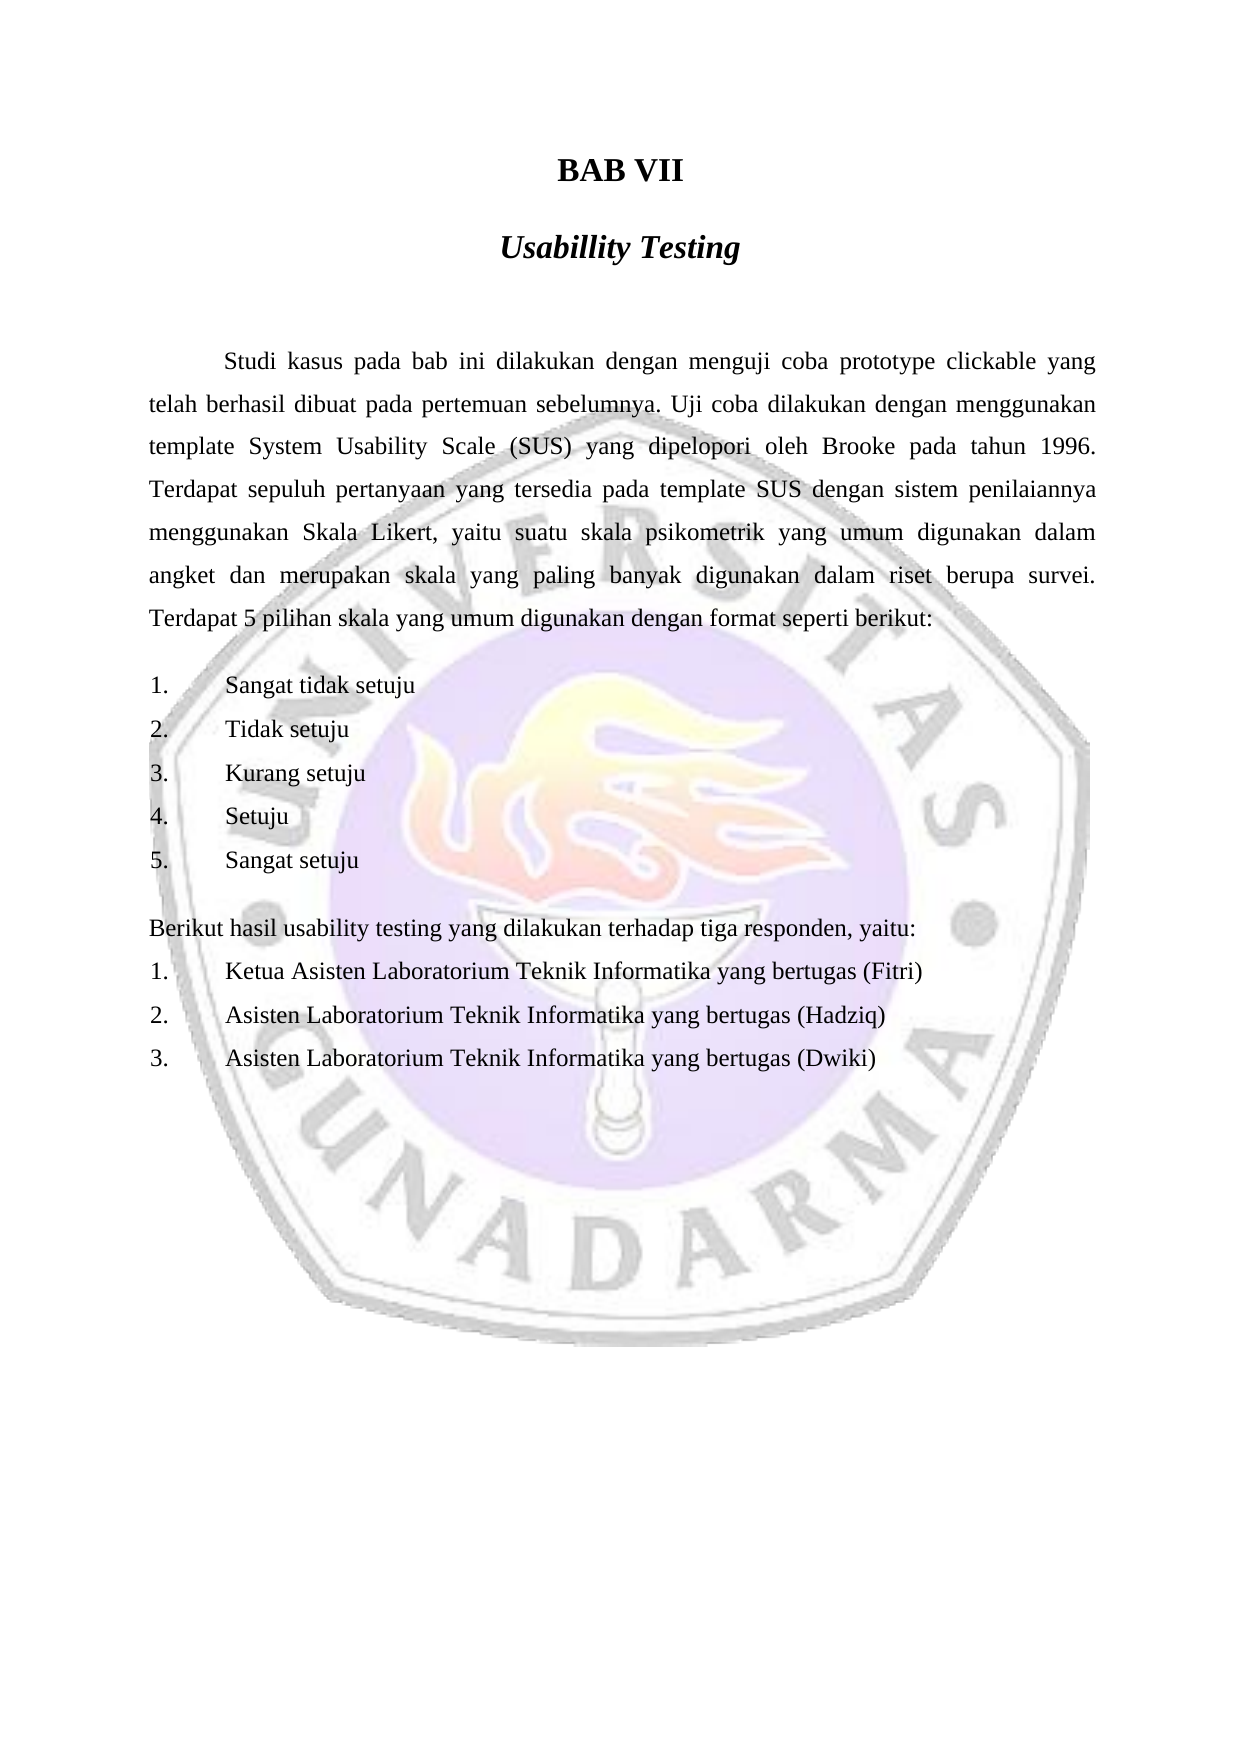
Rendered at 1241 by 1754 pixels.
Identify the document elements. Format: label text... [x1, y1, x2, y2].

list Sangat tidak setuju [150, 671, 1097, 699]
list Tidak setuju [150, 714, 1097, 743]
text Berikut hasil usability testing yang dilakukan terhadap tiga responden, yaitu: [148, 913, 1097, 942]
picture [149, 942, 1090, 1347]
list Setuju [150, 801, 1097, 830]
list Asisten Laboratorium Teknik Informatika yang bertugas (Dwiki) [150, 1043, 1097, 1072]
list Kurang setuju [150, 758, 1097, 786]
text Studi kasus pada bab ini dilakukan dengan menguji coba prototype clickable yang telah berhasil dibuat pada pertemuan sebelumnya. Uji coba dilakukan dengan menggunakan template System Usability Scale (SUS) yang dipelopori oleh Brooke pada tahun 1996. Terdapat sepuluh pertanyaan yang tersedia pada template SUS dengan sistem penilaiannya menggunakan Skala Likert, yaitu suatu skala psikometrik yang umum digunakan dalam angket dan merupakan skala yang paling banyak digunakan dalam riset berupa survei. Terdapat 5 pilihan skala yang umum digunakan dengan format seperti berikut: [148, 346, 1097, 631]
subtitle Usabillity Testing [287, 228, 953, 266]
subtitle BAB VII [151, 150, 1090, 188]
list Ketua Asisten Laboratorium Teknik Informatika yang bertugas (Fitri) [150, 956, 1097, 985]
list Sangat setuju [150, 845, 1097, 873]
list Asisten Laboratorium Teknik Informatika yang bertugas (Hadziq) [150, 1000, 1097, 1029]
picture [149, 631, 1090, 913]
